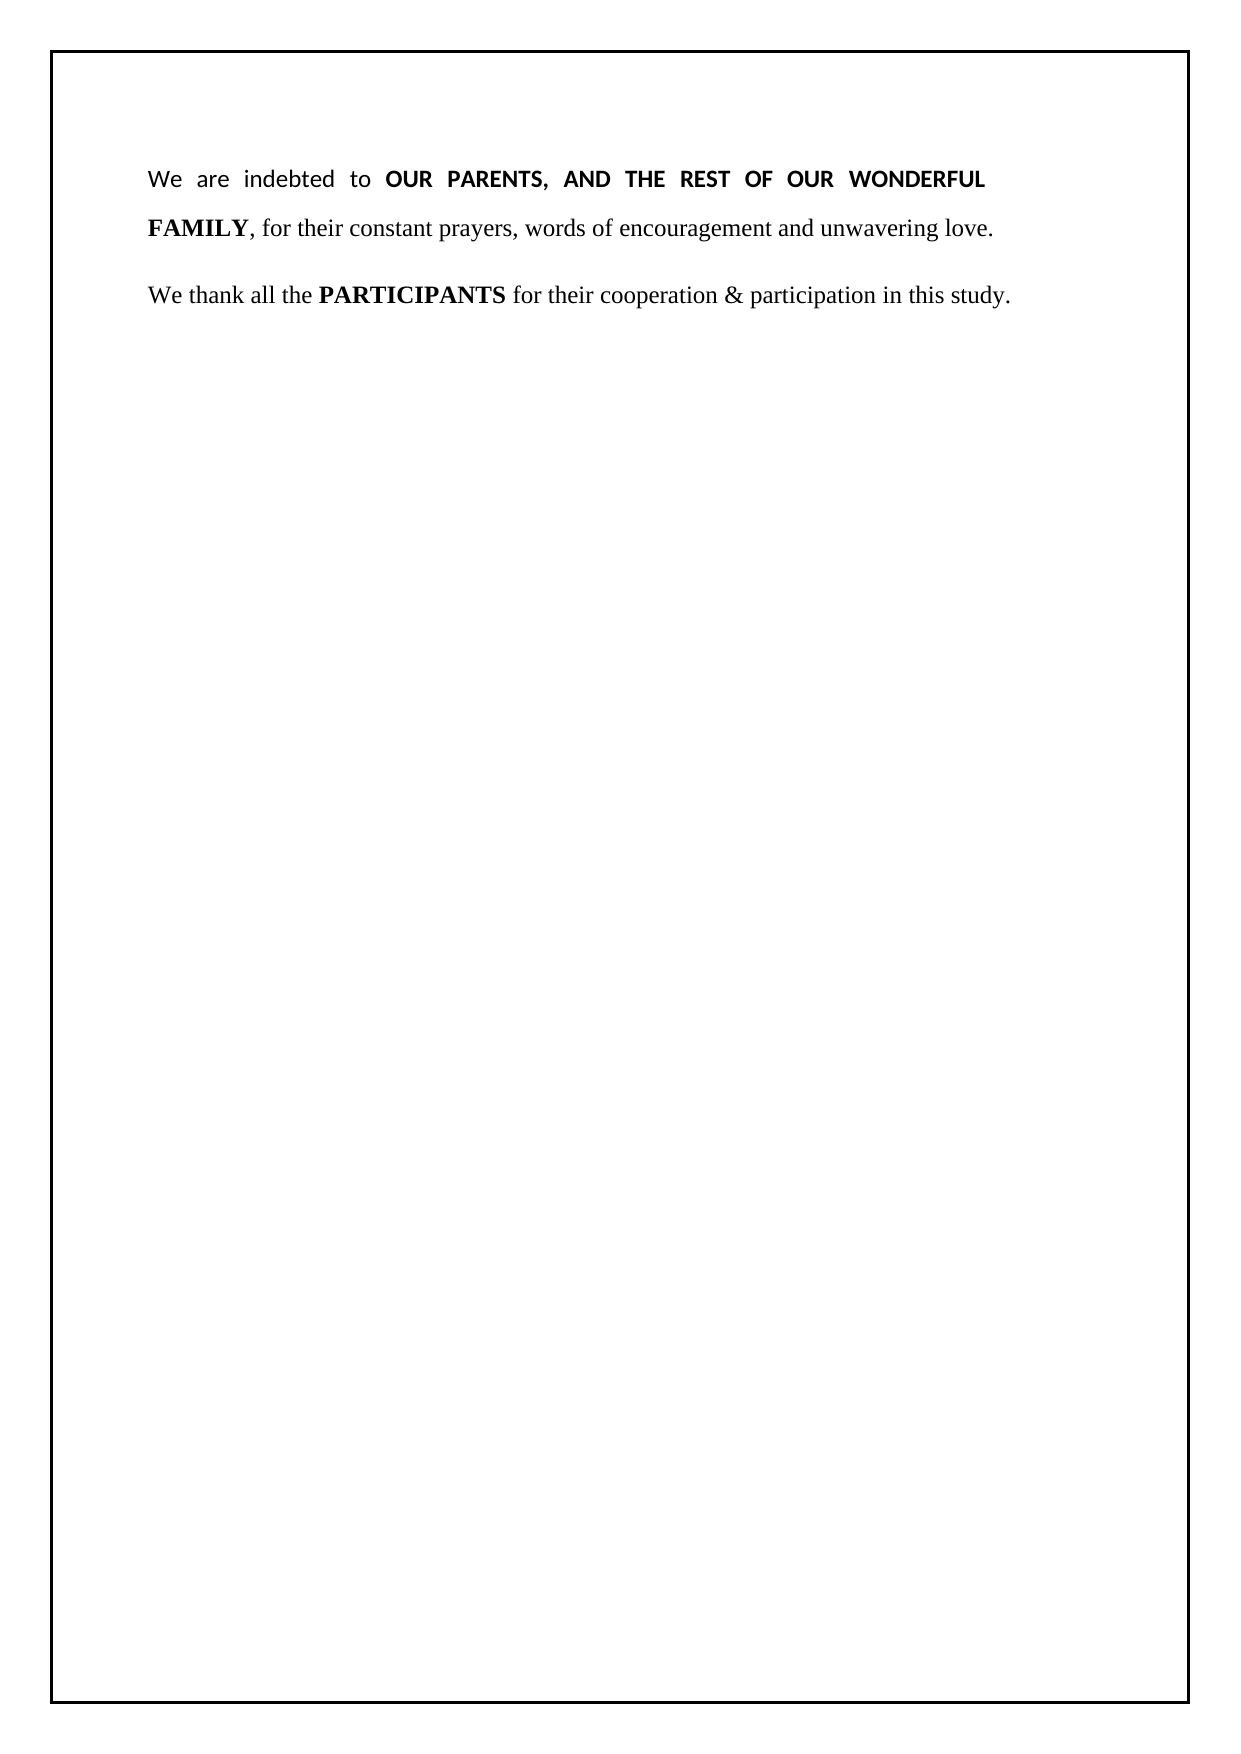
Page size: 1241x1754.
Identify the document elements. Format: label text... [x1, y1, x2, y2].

text We are indebted to OUR PARENTS, AND THE REST OF OUR WONDERFUL [148, 164, 1138, 194]
text FAMILY, for their constant prayers, words of encouragement and unwavering love. We thank all the PARTICIPANTS for their cooperation & participation in this study. [148, 213, 1026, 309]
